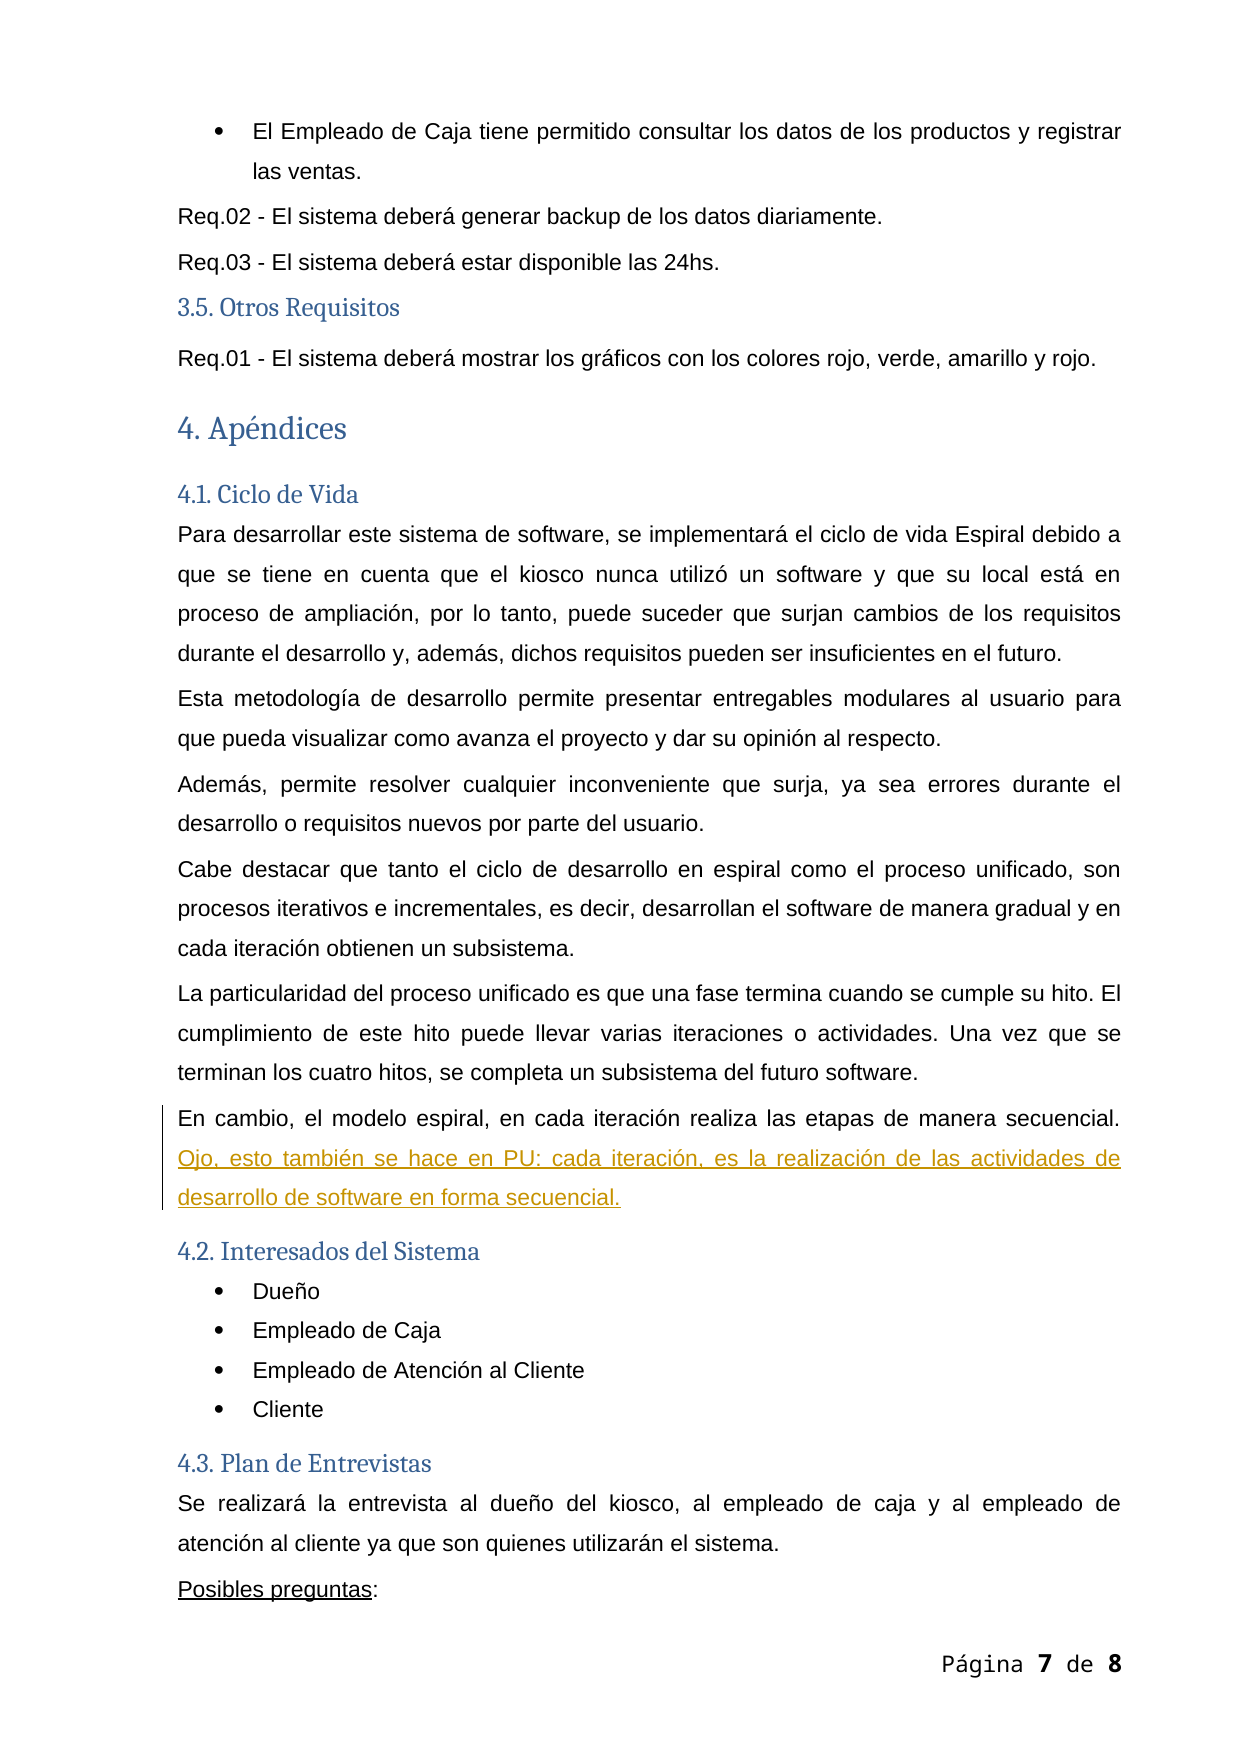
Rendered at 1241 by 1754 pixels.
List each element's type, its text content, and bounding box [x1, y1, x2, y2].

subtitle 3.5. Otros Requisitos [177, 292, 1122, 323]
subtitle 4.1. Ciclo de Vida [177, 479, 1122, 510]
list Empleado de Atención al Cliente [215, 1357, 1122, 1383]
text La particularidad del proceso unificado es que una fase termina cuando se cumple su hito. El cumplimiento de este hito puede llevar varias iteraciones o actividades. Una vez que se terminan los cuatro hitos, se completa un subsistema del futuro software. [177, 980, 1122, 1086]
list Cliente [215, 1396, 1122, 1423]
list El Empleado de Caja tiene permitido consultar los datos de los productos y registrar las ventas. [215, 118, 1122, 184]
text Esta metodología de desarrollo permite presentar entregables modulares al usuario para que pueda visualizar como avanza el proyecto y dar su opinión al respecto. [177, 685, 1122, 751]
text Además, permite resolver cualquier inconveniente que surja, ya sea errores durante el desarrollo o requisitos nuevos por parte del usuario. [177, 771, 1122, 836]
text Se realizará la entrevista al dueño del kiosco, al empleado de caja y al empleado de atención al cliente ya que son quienes utilizarán el sistema. [177, 1490, 1122, 1556]
text Para desarrollar este sistema de software, se implementará el ciclo de vida Espiral debido a que se tiene en cuenta que el kiosco nunca utilizó un software y que su local está en proceso de ampliación, por lo tanto, puede suceder que surjan cambios de los requisitos durante el desarrollo y, además, dichos requisitos pueden ser insuficientes en el futuro. [177, 521, 1122, 666]
text En cambio, el modelo espiral, en cada iteración realiza las etapas de manera secuencial. [177, 1105, 1122, 1210]
text Req.01 - El sistema deberá mostrar los gráficos con los colores rojo, verde, amarillo y rojo. [177, 345, 1122, 371]
subtitle 4. Apéndices [177, 409, 1122, 447]
subtitle 4.3. Plan de Entrevistas [177, 1448, 1122, 1479]
list Empleado de Caja [215, 1317, 1122, 1344]
text Req.02 - El sistema deberá generar backup de los datos diariamente. [177, 203, 1122, 230]
text Cabe destacar que tanto el ciclo de desarrollo en espiral como el proceso unificado, son procesos iterativos e incrementales, es decir, desarrollan el software de manera gradual y en cada iteración obtienen un subsistema. [177, 856, 1122, 961]
subtitle 4.2. Interesados del Sistema [177, 1236, 1122, 1267]
text Req.03 - El sistema deberá estar disponible las 24hs. [177, 249, 1122, 275]
text Posibles preguntas: [177, 1576, 1122, 1602]
list Dueño [215, 1278, 1122, 1304]
